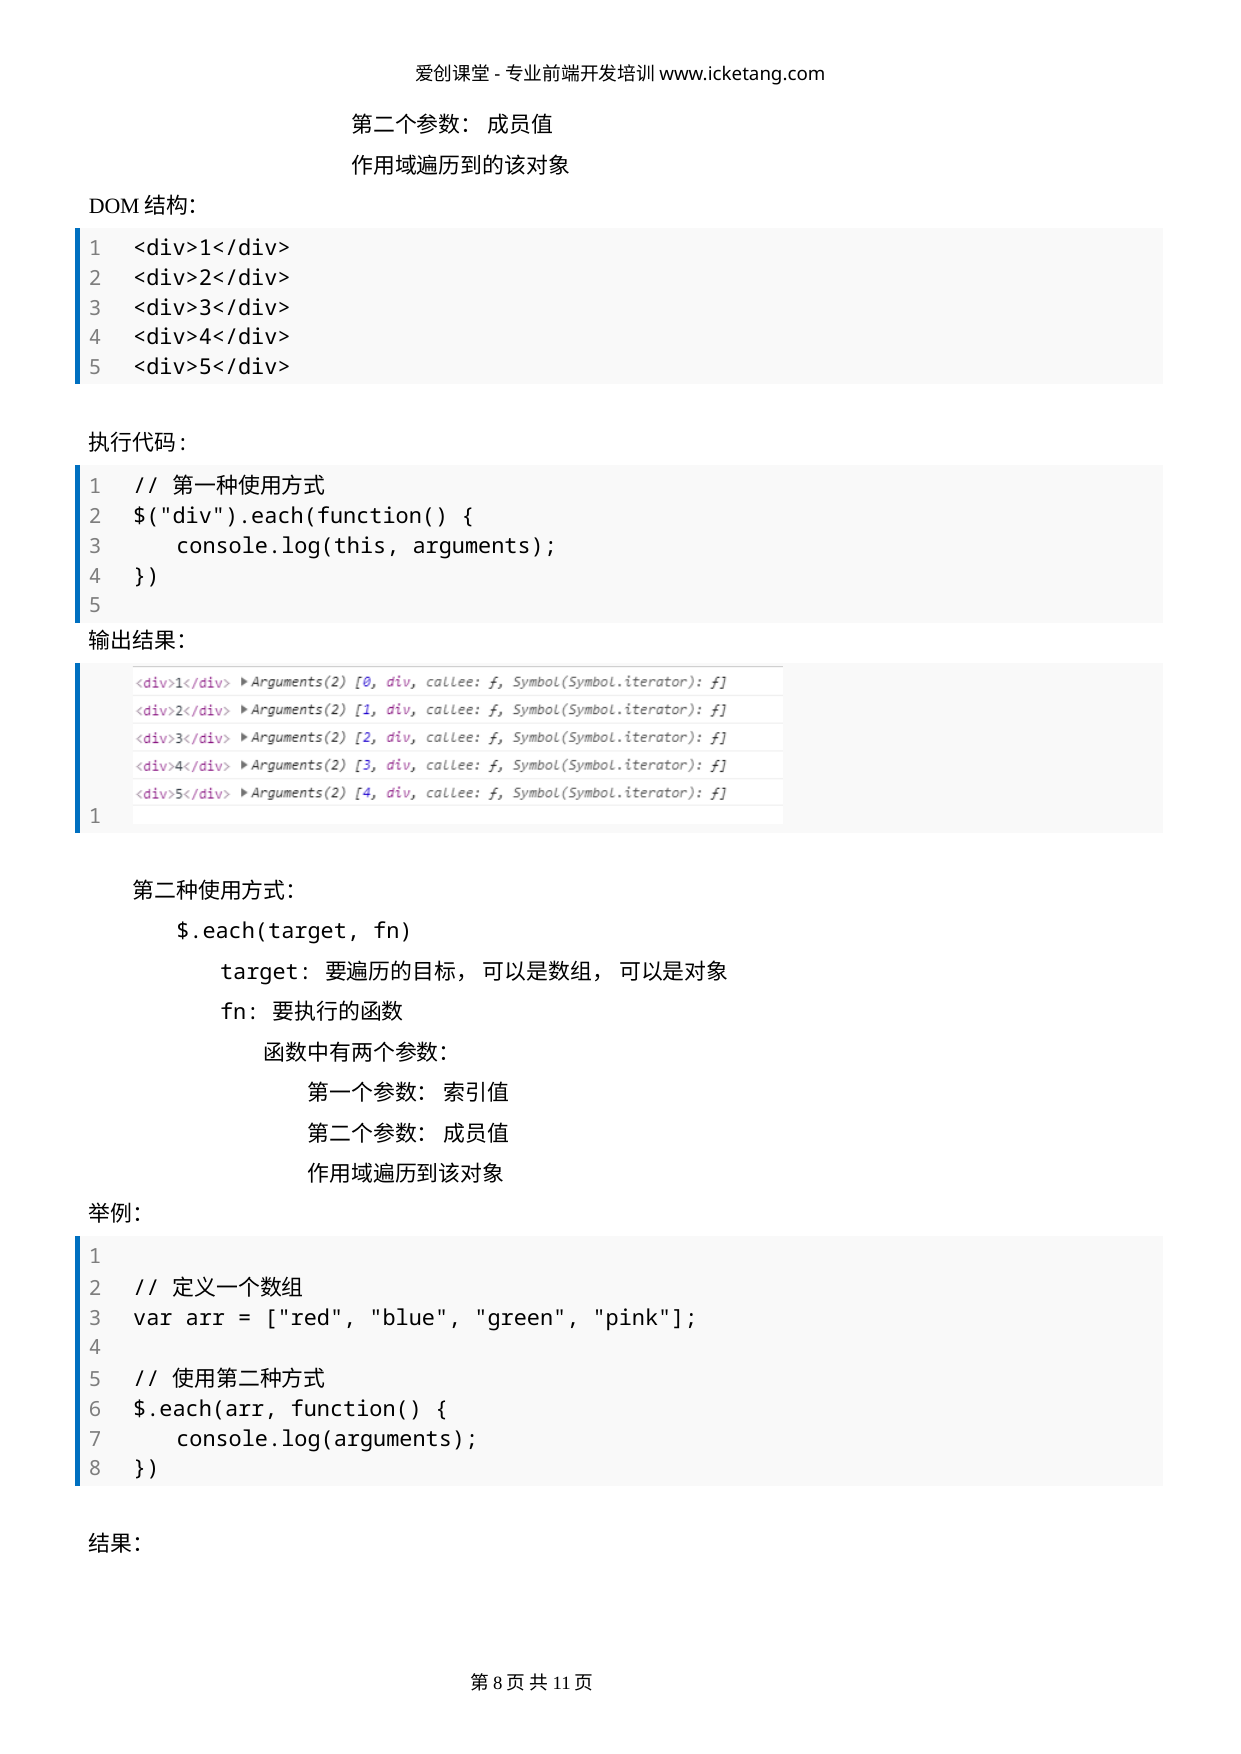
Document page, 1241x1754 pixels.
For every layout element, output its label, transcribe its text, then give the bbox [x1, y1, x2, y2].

text 结果： [88, 1526, 1152, 1558]
text DOM结构： [88, 188, 1152, 220]
text 执行代码: [88, 424, 1152, 457]
text fn: 要执行的函数 [176, 994, 1152, 1026]
text 输出结果： [88, 623, 1152, 655]
text $.each(target, fn) [132, 913, 1152, 946]
text 作用域遍历到的该对象 [307, 147, 1152, 180]
text 第二个参数： 成员值 [263, 1115, 1152, 1148]
table_header <div>1</div> <div>2</div> <div>3</div> <div>4</div> <div>5</div> [80, 228, 1163, 384]
table_header // 第一种使用方式 $("div").each(function() { console.log(this, arguments); }) [80, 465, 1163, 623]
text 函数中有两个参数： [220, 1034, 1152, 1067]
text 第一个参数： 索引值 [263, 1075, 1152, 1107]
text target: 要遍历的目标， 可以是数组， 可以是对象 [176, 953, 1152, 986]
table_header [80, 663, 1163, 833]
text 举例： [88, 1196, 1152, 1228]
picture [132, 666, 783, 824]
table_header // 定义一个数组 var arr = ["red", "blue", "green", "pink"]; // 使用第二种方式 $.each(arr, function() { console.log(arguments); }) [80, 1236, 1163, 1486]
text 作用域遍历到该对象 [263, 1156, 1152, 1188]
text 第二种使用方式： [88, 873, 1152, 906]
text 第二个参数： 成员值 [307, 107, 1152, 139]
